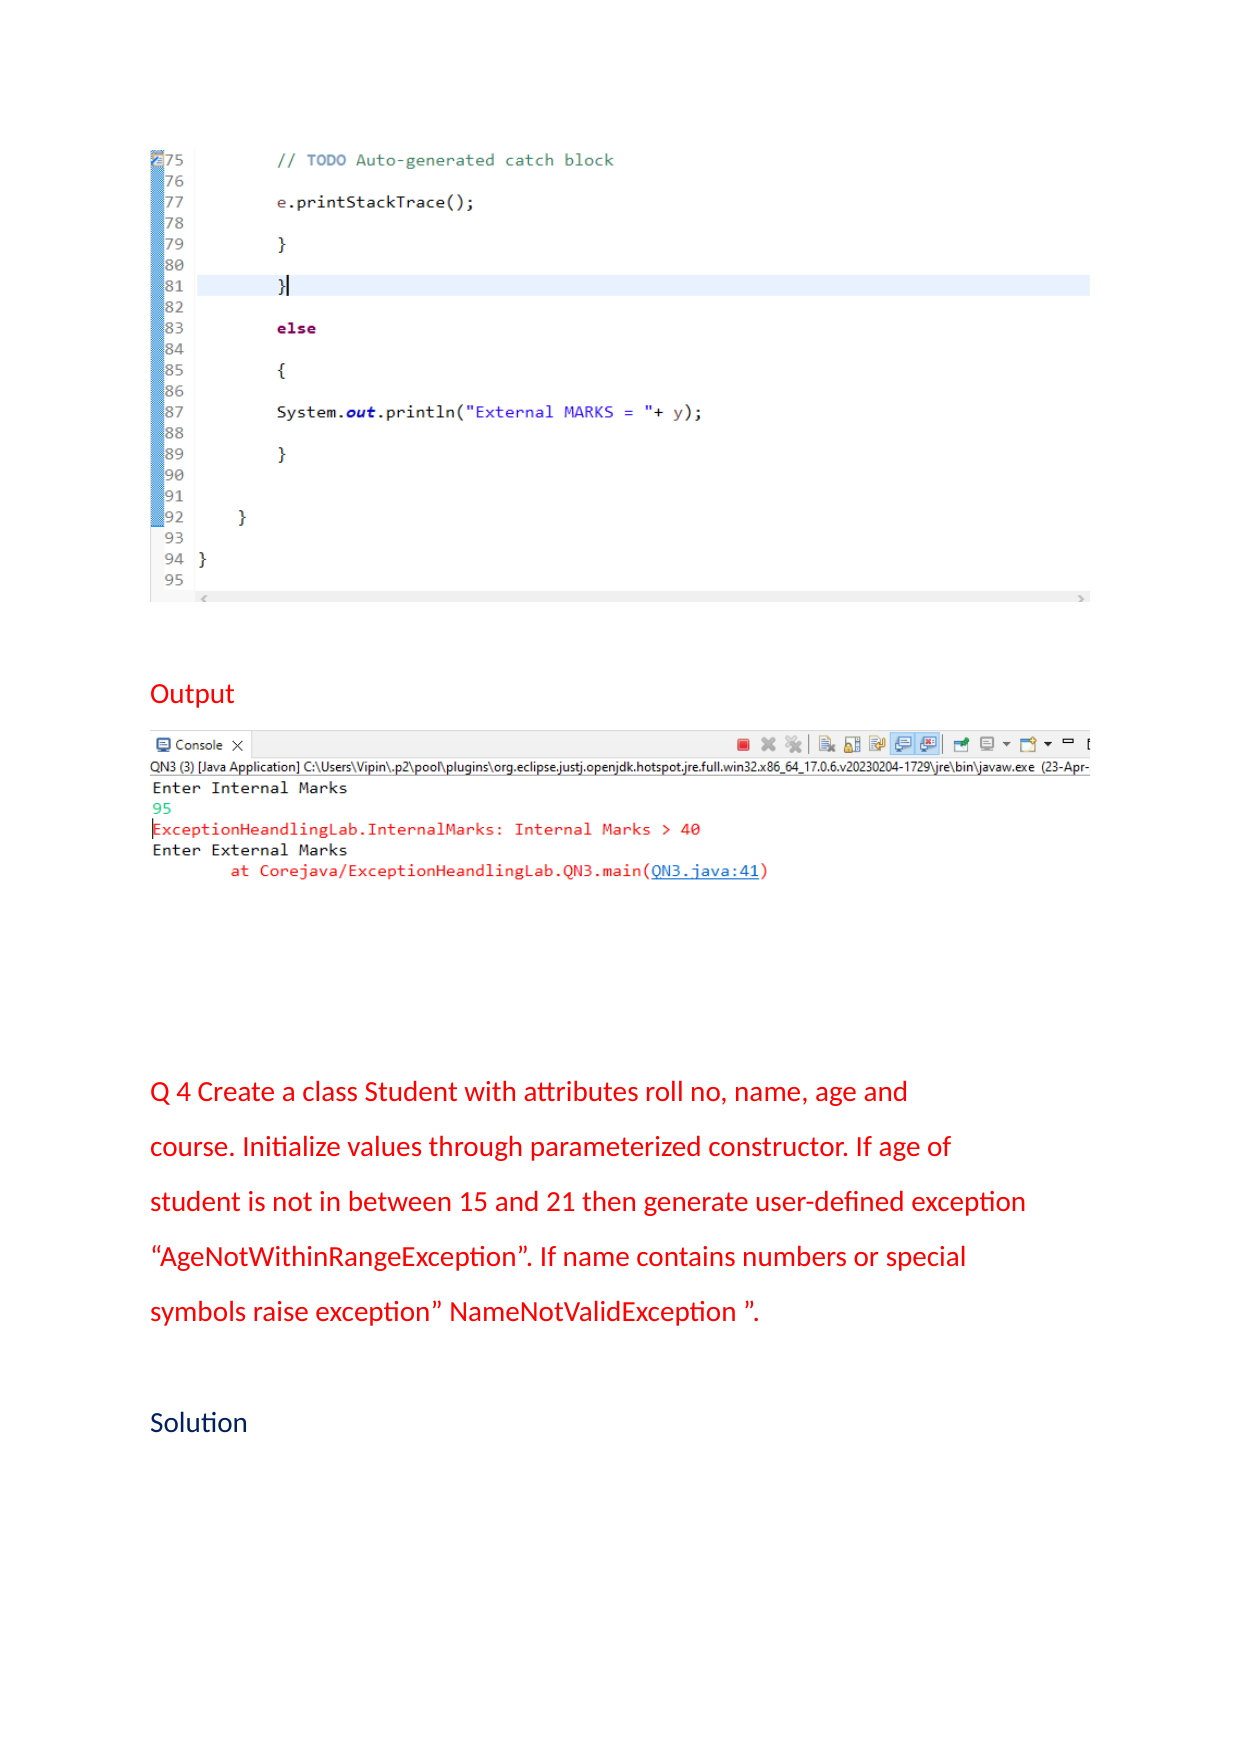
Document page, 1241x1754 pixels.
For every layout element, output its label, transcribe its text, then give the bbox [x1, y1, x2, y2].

text Output [150, 675, 1090, 711]
text symbols raise exception” NameNotValidException ”. [150, 1293, 1090, 1329]
text “AgeNotWithinRangeException”. If name contains numbers or special [150, 1238, 1090, 1274]
text Q 4 Create a class Student with attributes roll no, name, age and [150, 1073, 1090, 1109]
picture [150, 730, 1091, 1055]
text student is not in between 15 and 21 then generate user-defined exception [150, 1183, 1090, 1219]
text course. Initialize values through parameterized constructor. If age of [150, 1128, 1090, 1164]
picture [150, 150, 1091, 602]
text Solution [150, 1404, 1090, 1439]
